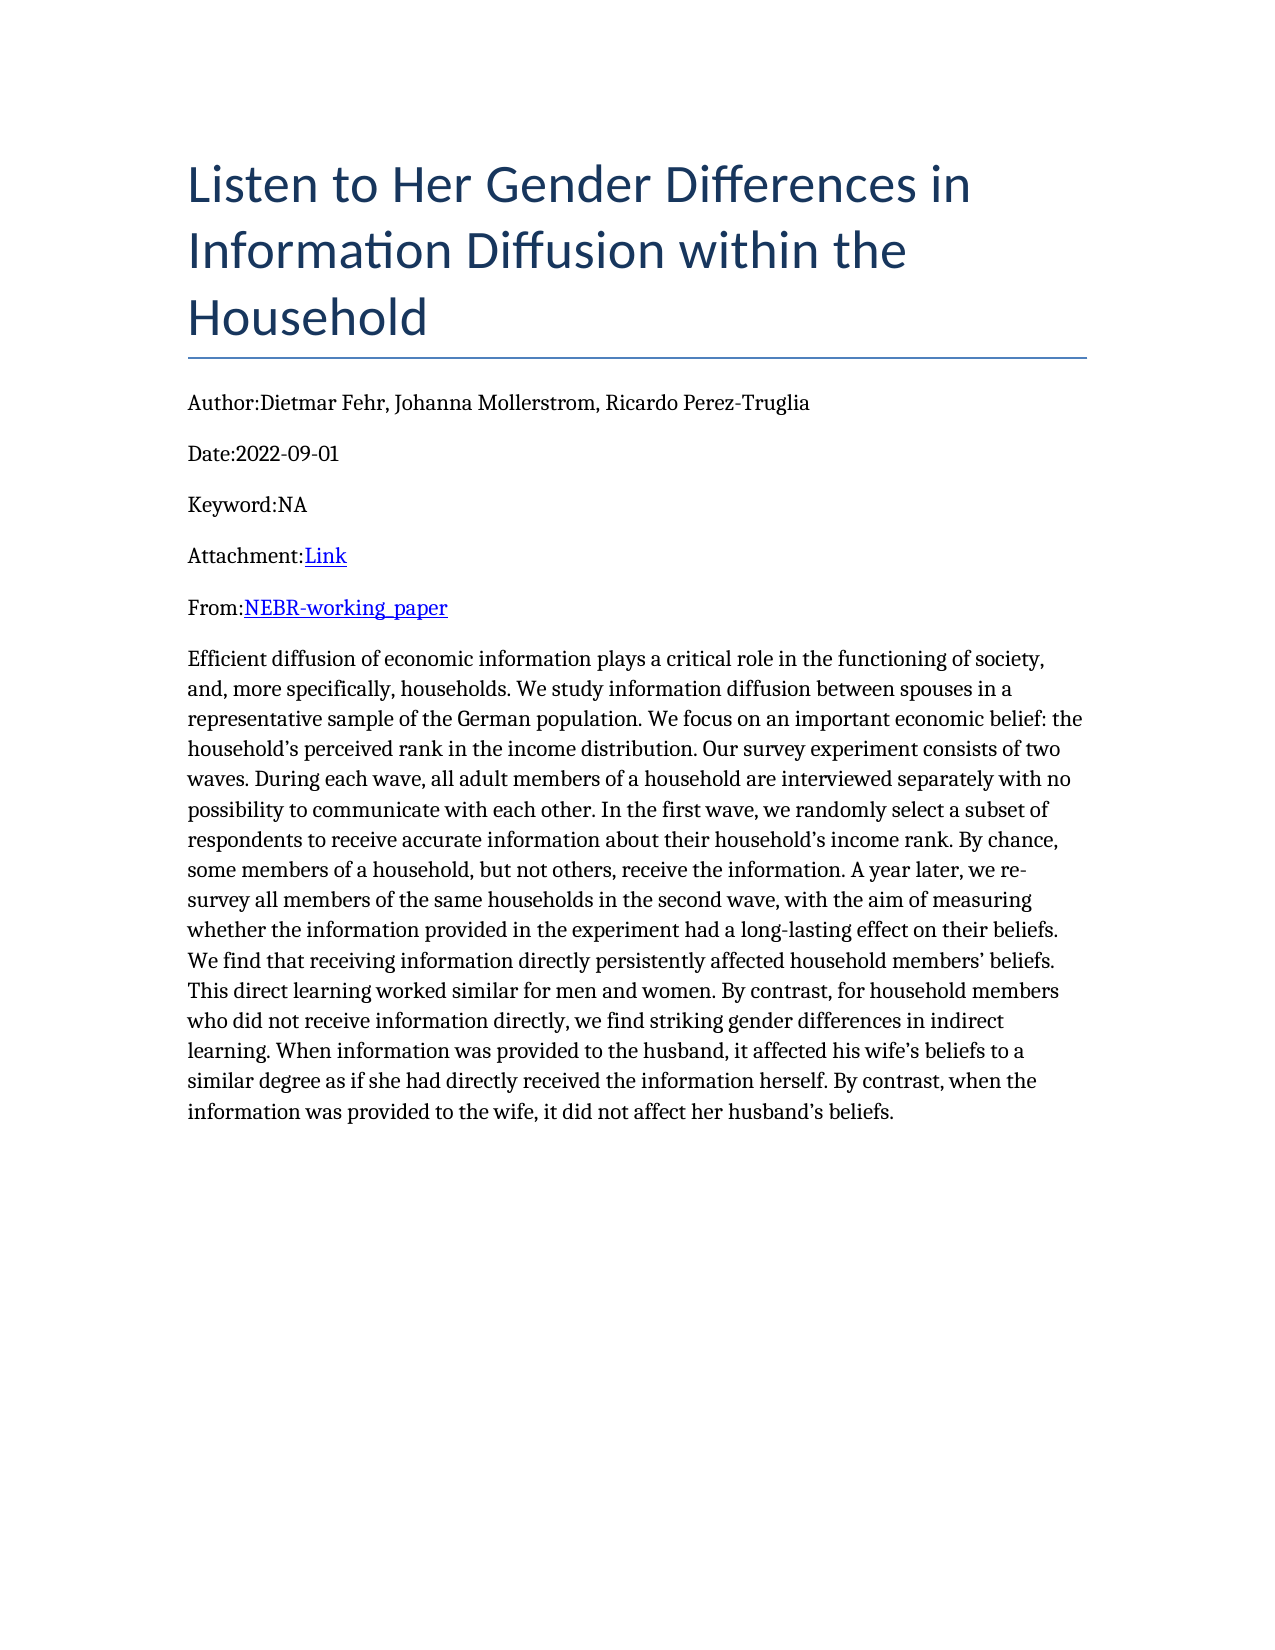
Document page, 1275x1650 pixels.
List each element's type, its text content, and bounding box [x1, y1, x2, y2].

text Attachment:Link [187, 543, 1087, 569]
text From:NEBR-working_paper [187, 594, 1087, 621]
text Keyword:NA [187, 492, 1087, 518]
text Date:2022-09-01 [187, 441, 1087, 467]
text Efficient diffusion of economic information plays a critical role in the functioning of society, and, more specifically, households. We study information diffusion between spouses in a representative sample of the German population. We focus on an important economic belief: the household’s perceived rank in the income distribution. Our survey experiment consists of two waves. During each wave, all adult members of a household are interviewed separately with no possibility to communicate with each other. In the first wave, we randomly select a subset of respondents to receive accurate information about their household’s income rank. By chance, some members of a household, but not others, receive the information. A year later, we re-survey all members of the same households in the second wave, with the aim of measuring whether the information provided in the experiment had a long-lasting effect on their beliefs. We find that receiving information directly persistently affected household members’ beliefs. This direct learning worked similar for men and women. By contrast, for household members who did not receive information directly, we find striking gender differences in indirect learning. When information was provided to the husband, it affected his wife’s beliefs to a similar degree as if she had directly received the information herself. By contrast, when the information was provided to the wife, it did not affect her husband’s beliefs. [187, 645, 1087, 1125]
title Listen to Her Gender Differences in Information Diffusion within the Household [187, 150, 1087, 359]
text Author:Dietmar Fehr, Johanna Mollerstrom, Ricardo Perez-Truglia [187, 390, 1087, 416]
